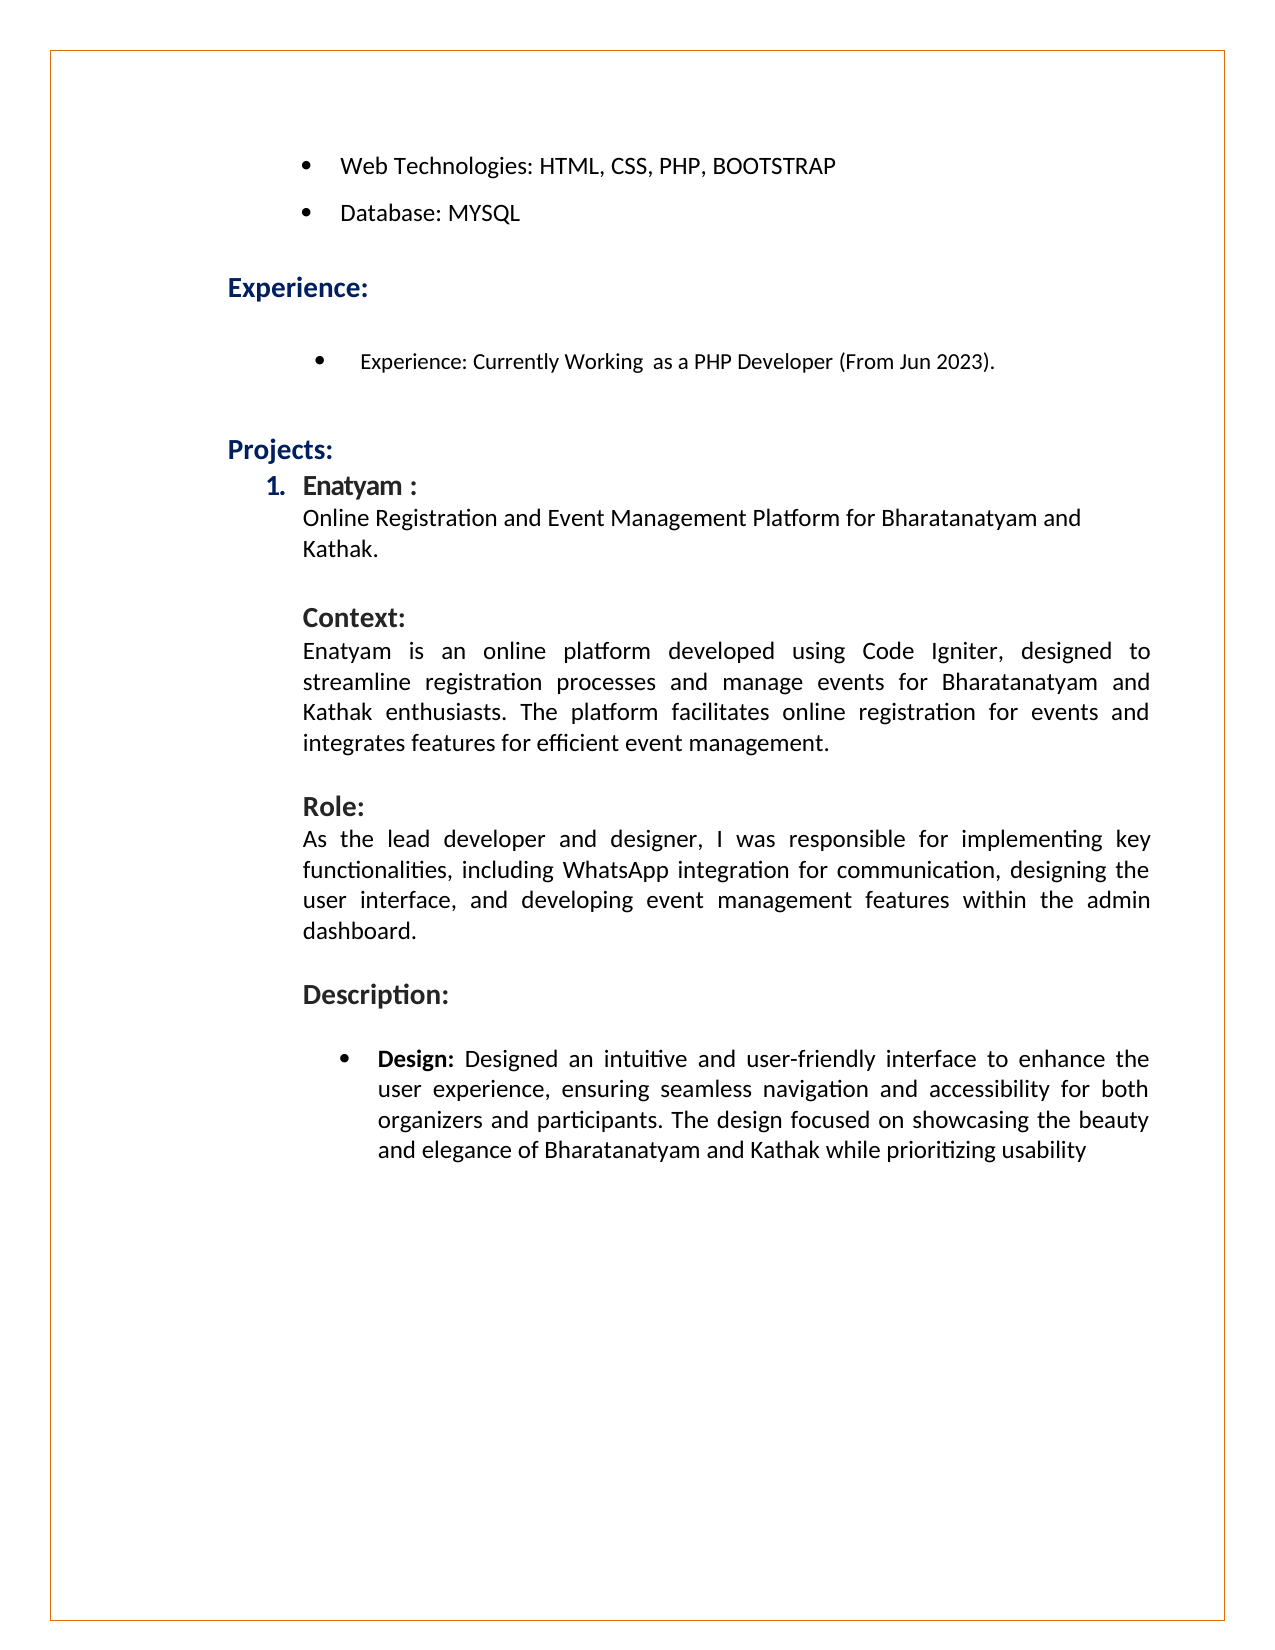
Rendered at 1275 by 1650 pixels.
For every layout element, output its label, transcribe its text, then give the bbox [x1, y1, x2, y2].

text Online Registration and Event Management Platform for Bharatanatyam and Kathak. [303, 502, 1147, 563]
list Web Technologies: HTML, CSS, PHP, BOOTSTRAP [302, 150, 1162, 180]
list Experience: Currently Working as a PHP Developer (From Jun 2023). [315, 347, 1162, 375]
subtitle Description: [303, 976, 1162, 1012]
list Database: MYSQL [302, 197, 1162, 228]
subtitle Experience: [228, 269, 1162, 304]
list Design: Designed an intuitive and user-friendly interface to enhance the user experience, ensuring seamless navigation and accessibility for both organizers and participants. The design focused on showcasing the beauty and elegance of Bharatanatyam and Kathak while prioritizing usability [340, 1043, 1151, 1165]
text As the lead developer and designer, I was responsible for implementing key functionalities, including WhatsApp integration for communication, designing the user interface, and developing event management features within the admin dashboard. [303, 824, 1151, 946]
subtitle Context: [303, 599, 1162, 635]
list Enatyam : [265, 467, 1162, 502]
text Enatyam is an online platform developed using Code Igniter, designed to streamline registration processes and manage events for Bharatanatyam and Kathak enthusiasts. The platform facilitates online registration for events and integrates features for efficient event management. [303, 635, 1151, 757]
subtitle Projects: [228, 431, 1162, 467]
subtitle Role: [303, 788, 1162, 823]
